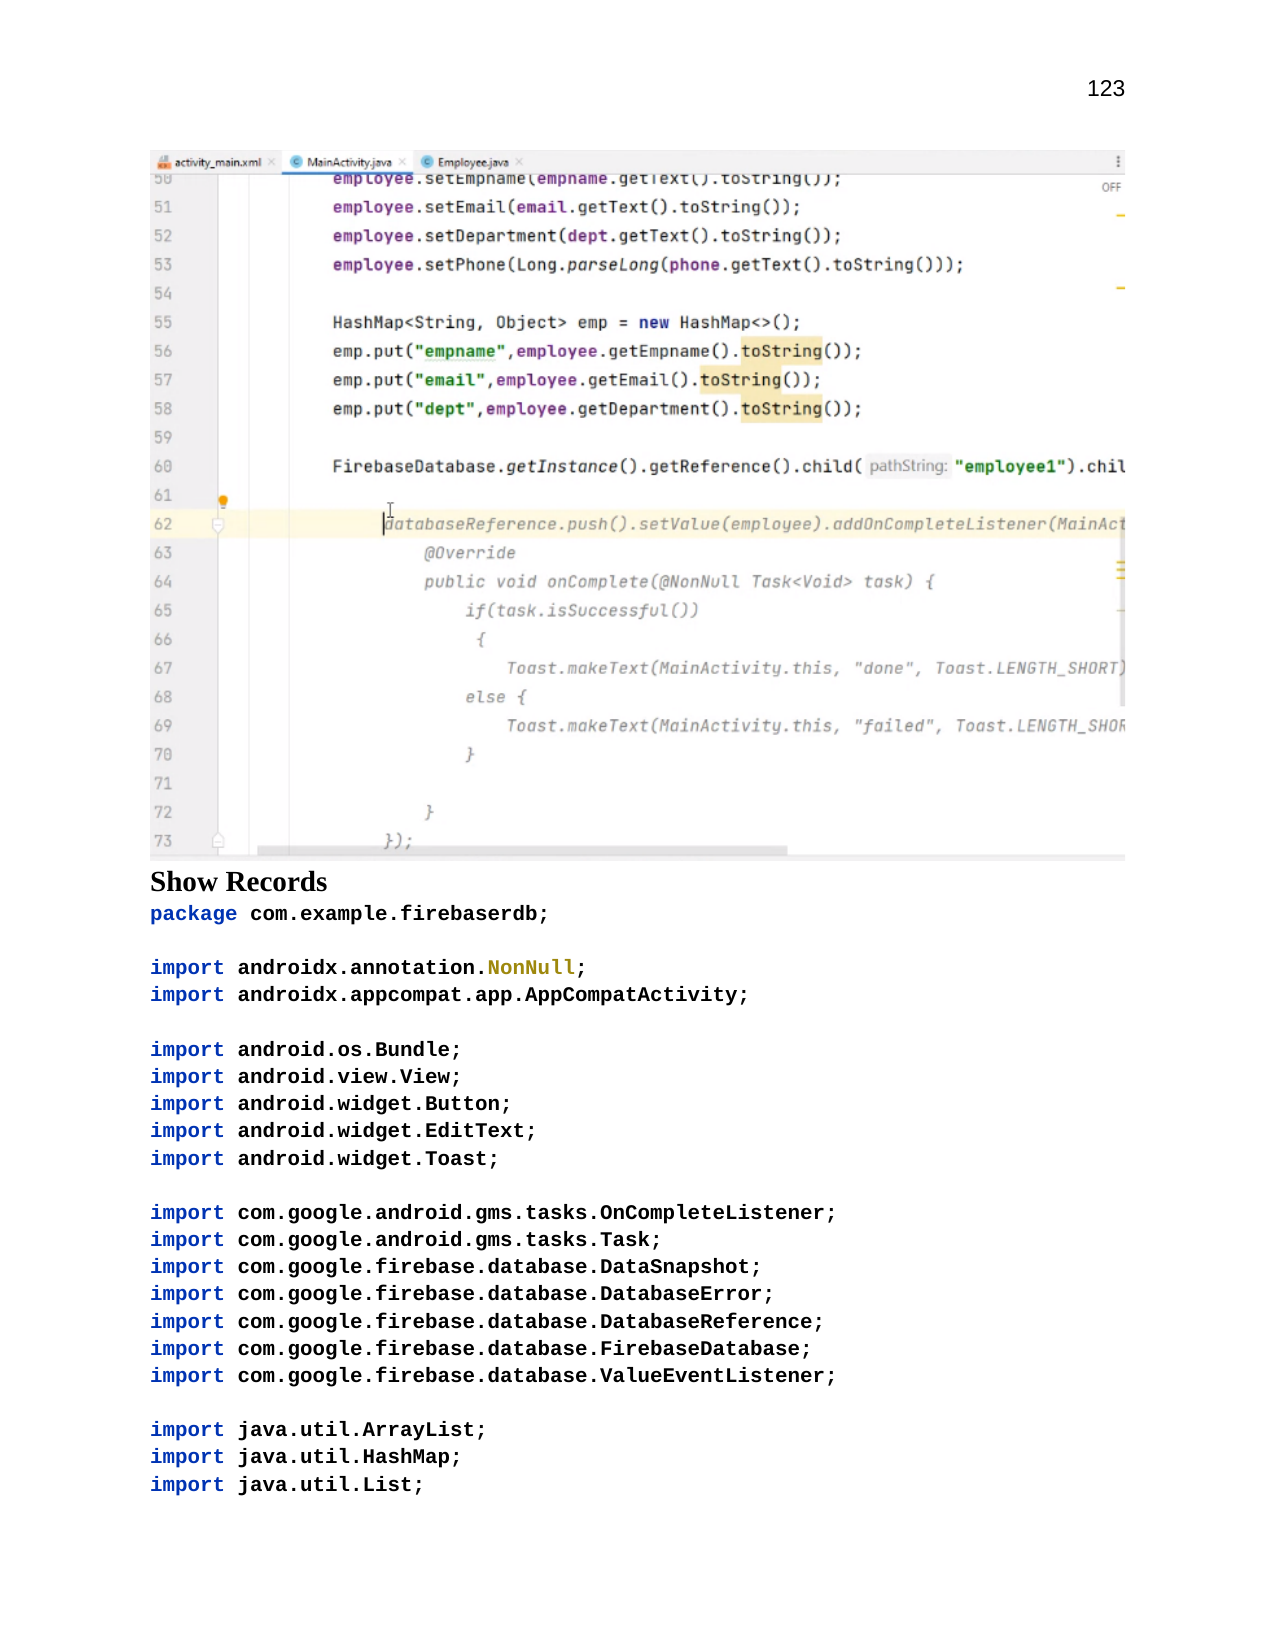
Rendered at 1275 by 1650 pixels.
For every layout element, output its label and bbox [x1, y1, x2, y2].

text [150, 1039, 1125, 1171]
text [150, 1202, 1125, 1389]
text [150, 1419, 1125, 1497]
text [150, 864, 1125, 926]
picture [150, 150, 1125, 861]
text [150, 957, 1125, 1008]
